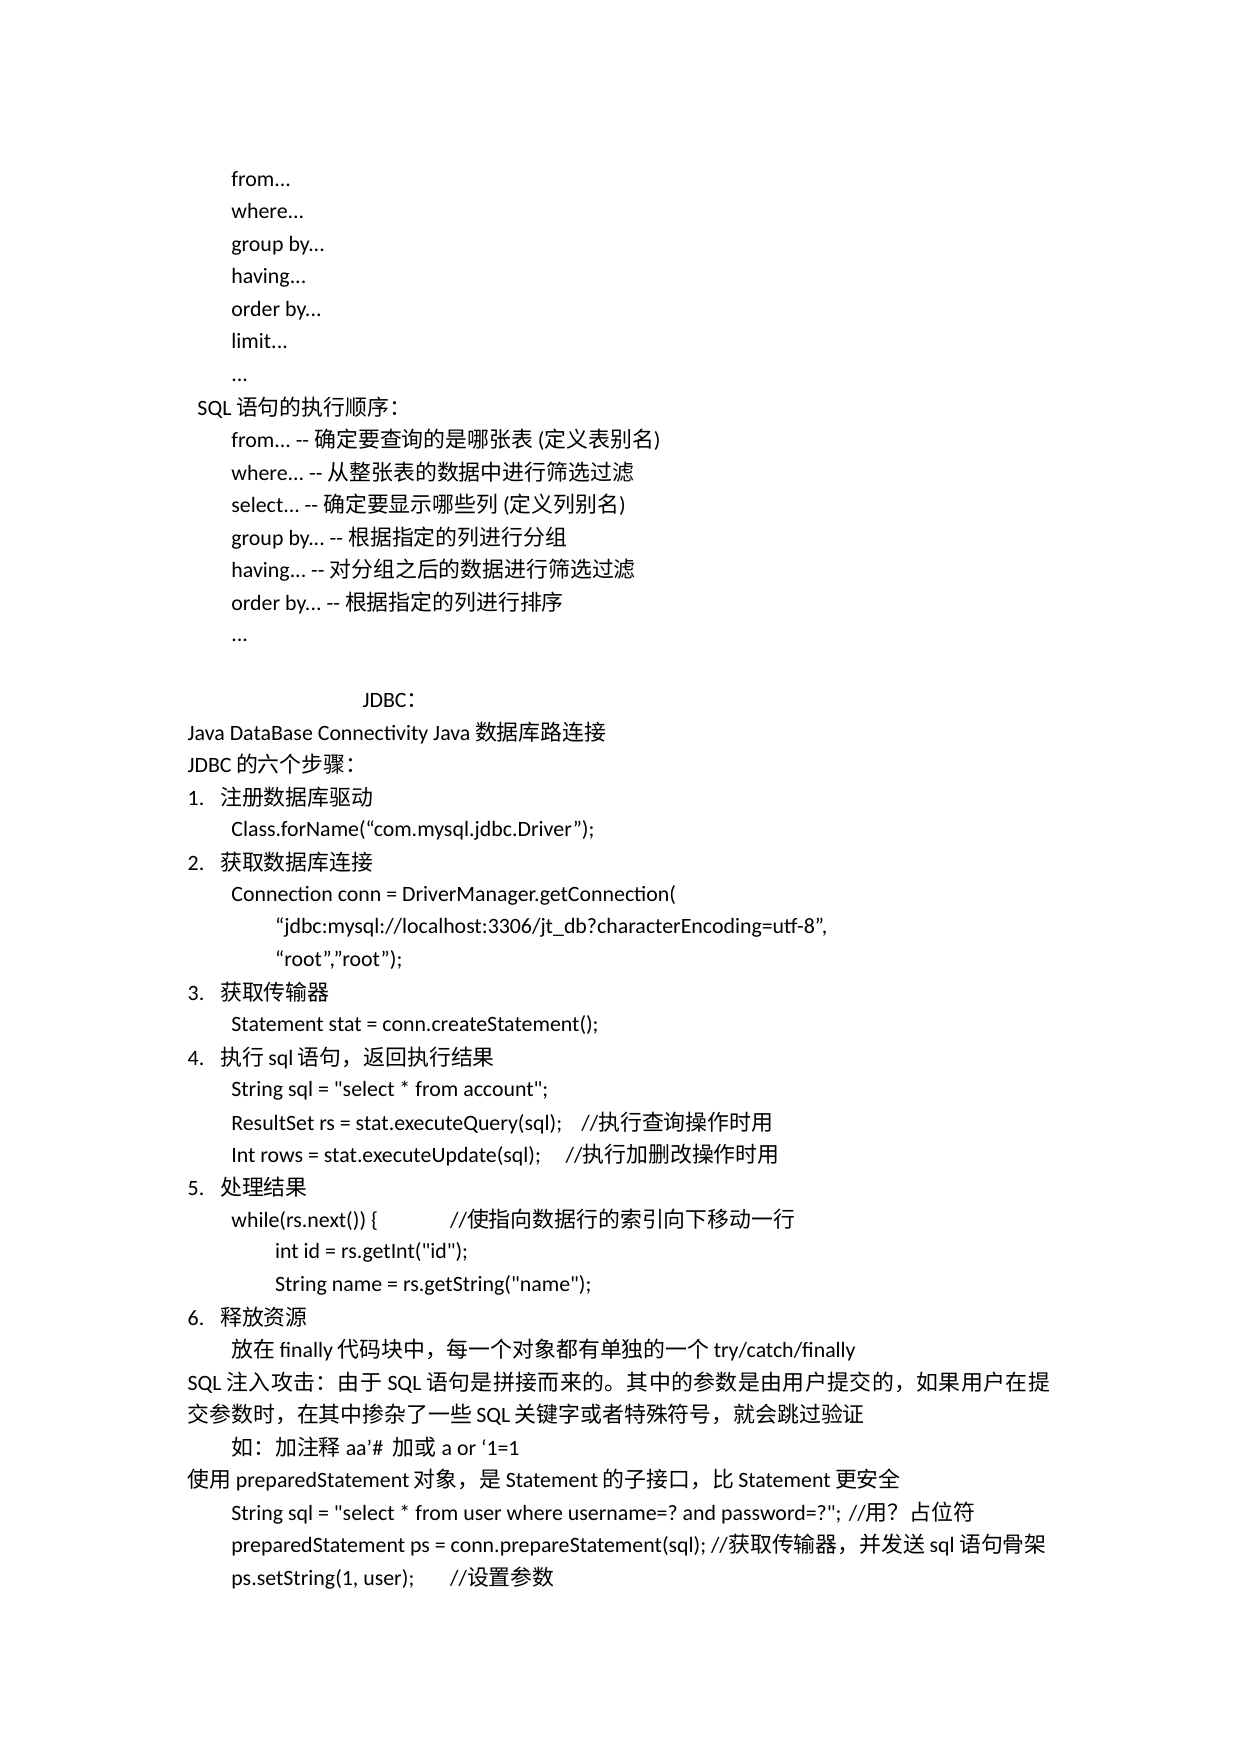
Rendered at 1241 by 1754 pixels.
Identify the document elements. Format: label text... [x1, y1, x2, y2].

text SQL语句的执行顺序： [187, 389, 1053, 422]
text order by... -- 根据指定的列进行排序 [187, 584, 1053, 617]
text where... -- 从整张表的数据中进行筛选过滤 [187, 454, 1053, 487]
list Connection conn = DriverManager.getConnection( [187, 877, 1053, 909]
list 放在finally代码块中，每一个对象都有单独的一个try/catch/finally [187, 1332, 1053, 1364]
list 处理结果 [187, 1169, 1053, 1202]
text limit... [187, 324, 1053, 357]
list String name = rs.getString("name"); [187, 1267, 1053, 1299]
list 获取传输器 [187, 974, 1053, 1007]
text ... [187, 617, 1053, 649]
text from... -- 确定要查询的是哪张表 (定义表别名) [187, 422, 1053, 454]
list 注册数据库驱动 [187, 779, 1053, 812]
text select... -- 确定要显示哪些列 (定义列别名) [187, 487, 1053, 519]
text having... -- 对分组之后的数据进行筛选过滤 [187, 552, 1053, 584]
list 执行sql语句，返回执行结果 [187, 1039, 1053, 1072]
list “jdbc:mysql://localhost:3306/jt_db?characterEncoding=utf-8”, [231, 909, 1053, 942]
text group by... [187, 227, 1053, 259]
text where... [187, 194, 1053, 227]
list ResultSet rs = stat.executeQuery(sql); //执行查询操作时用 [187, 1104, 1053, 1137]
list 如：加注释 aa’# 加或 a or ‘1=1 [187, 1429, 1053, 1462]
list 使用preparedStatement对象，是Statement的子接口，比Statement更安全 [187, 1462, 1053, 1494]
list SQL注入攻击：由于SQL语句是拼接而来的。其中的参数是由用户提交的，如果用户在提交参数时，在其中掺杂了一些SQL关键字或者特殊符号，就会跳过验证 [187, 1364, 1053, 1429]
list String sql = "select * from account"; [187, 1072, 1053, 1104]
list int id = rs.getInt("id"); [187, 1234, 1053, 1267]
list Int rows = stat.executeUpdate(sql); //执行加删改操作时用 [187, 1137, 1053, 1169]
list 释放资源 [187, 1299, 1053, 1332]
text JDBC： [319, 682, 1053, 714]
list 获取数据库连接 [187, 844, 1053, 877]
text Java DataBase Connectivity Java数据库路连接 [187, 714, 1053, 747]
list Statement stat = conn.createStatement(); [187, 1007, 1053, 1039]
text JDBC的六个步骤： [187, 747, 1053, 779]
text ... [187, 357, 1053, 389]
list preparedStatement ps = conn.prepareStatement(sql); //获取传输器，并发送sql语句骨架 [187, 1527, 1053, 1559]
list “root”,”root”); [231, 942, 1053, 974]
text group by... -- 根据指定的列进行分组 [187, 519, 1053, 552]
text having... [187, 259, 1053, 292]
list Class.forName(“com.mysql.jdbc.Driver”); [187, 812, 1053, 844]
list ps.setString(1, user); //设置参数 [187, 1559, 1053, 1592]
text order by... [187, 292, 1053, 324]
text from... [187, 162, 1053, 194]
list while(rs.next()) { //使指向数据行的索引向下移动一行 [187, 1202, 1053, 1234]
list String sql = "select * from user where username=? and password=?"; //用？占位符 [187, 1494, 1053, 1527]
